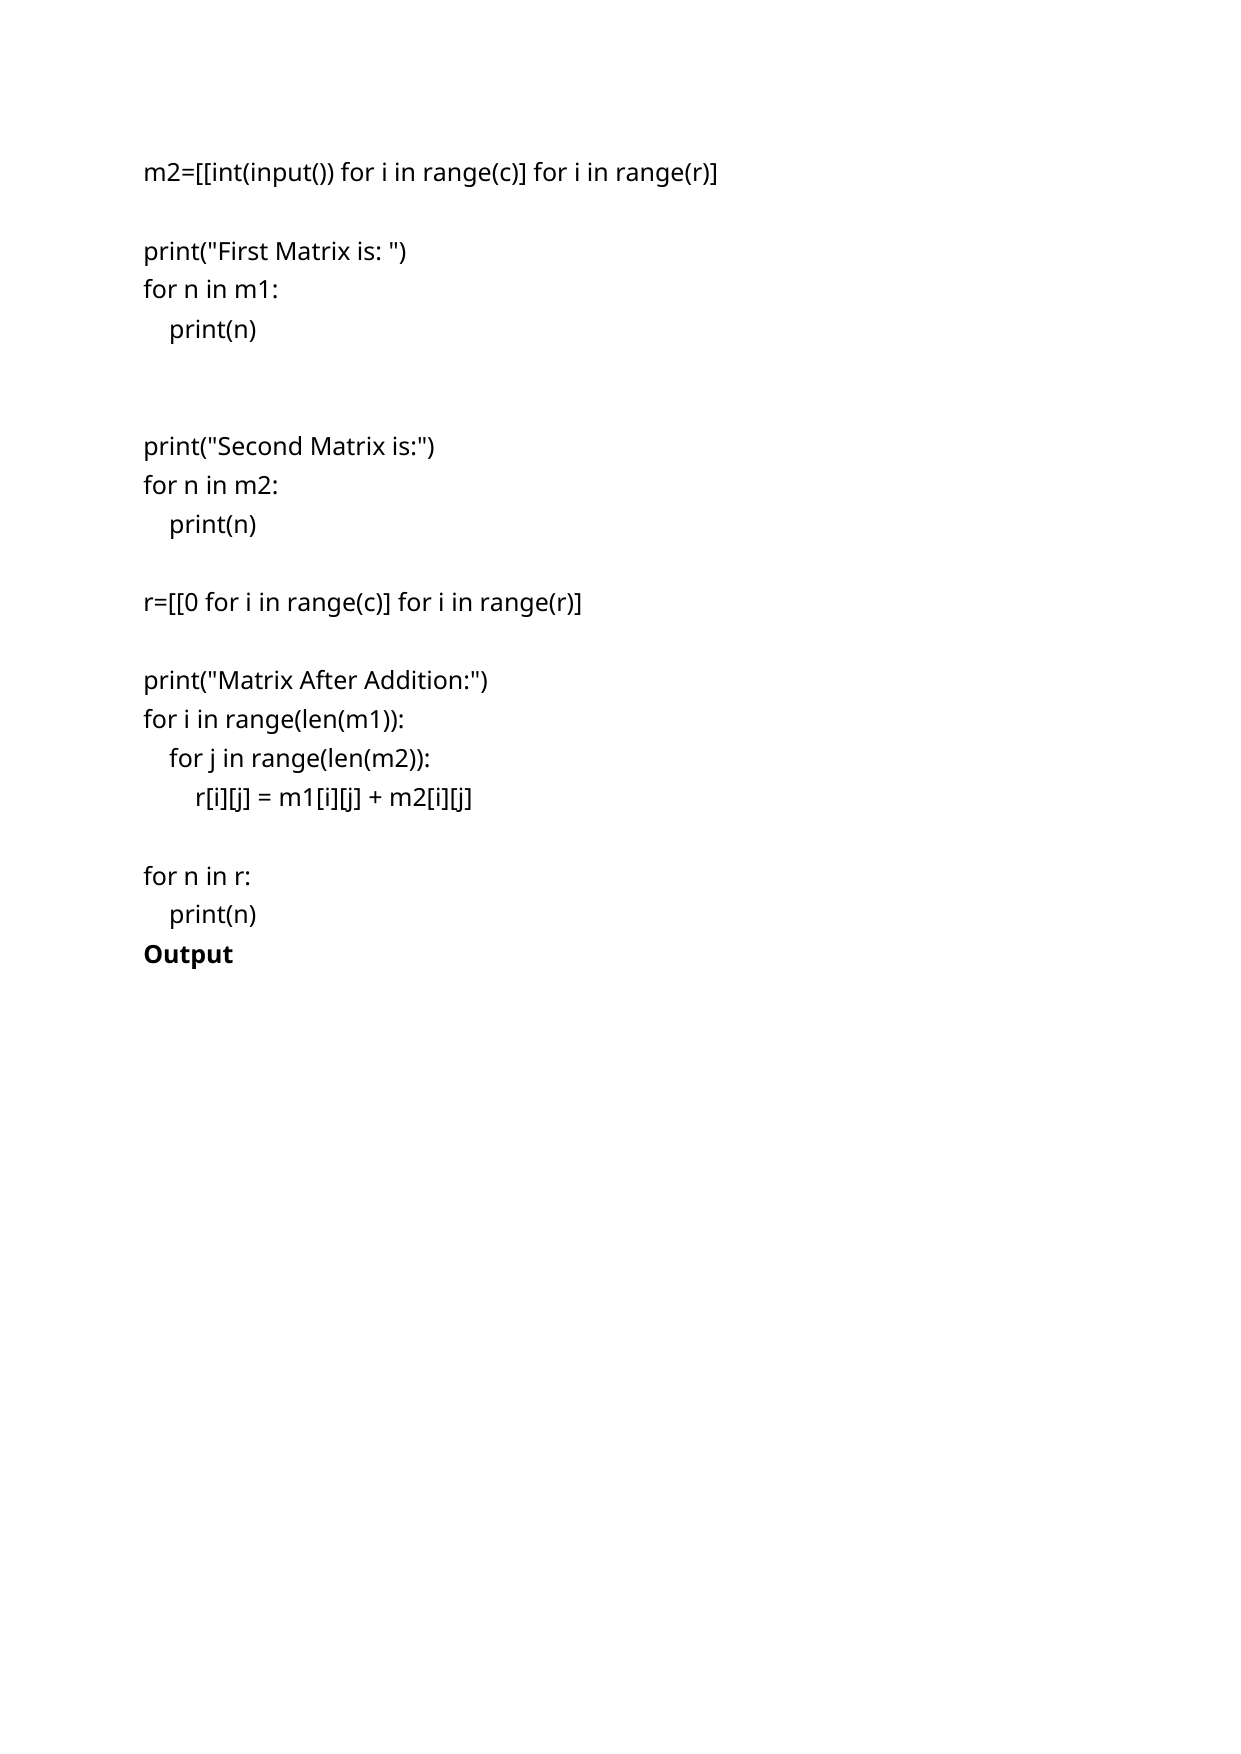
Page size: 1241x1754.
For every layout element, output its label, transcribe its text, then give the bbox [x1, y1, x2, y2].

list for n in m2: [143, 462, 1090, 502]
list print("Second Matrix is:") [143, 423, 1090, 462]
list print(n) [143, 892, 1090, 931]
list print("First Matrix is: ") [143, 228, 1090, 267]
list m2=[[int(input()) for i in range(c)] for i in range(r)] [143, 150, 1090, 189]
list print(n) [143, 502, 1090, 541]
list r[i][j] = m1[i][j] + m2[i][j] [143, 775, 1090, 814]
list for j in range(len(m2)): [143, 736, 1090, 775]
list for i in range(len(m1)): [143, 697, 1090, 736]
list Output [143, 931, 1090, 970]
list r=[[0 for i in range(c)] for i in range(r)] [143, 580, 1090, 619]
list for n in r: [143, 853, 1090, 892]
list print(n) [143, 306, 1090, 345]
list for n in m1: [143, 267, 1090, 306]
list print("Matrix After Addition:") [143, 658, 1090, 697]
